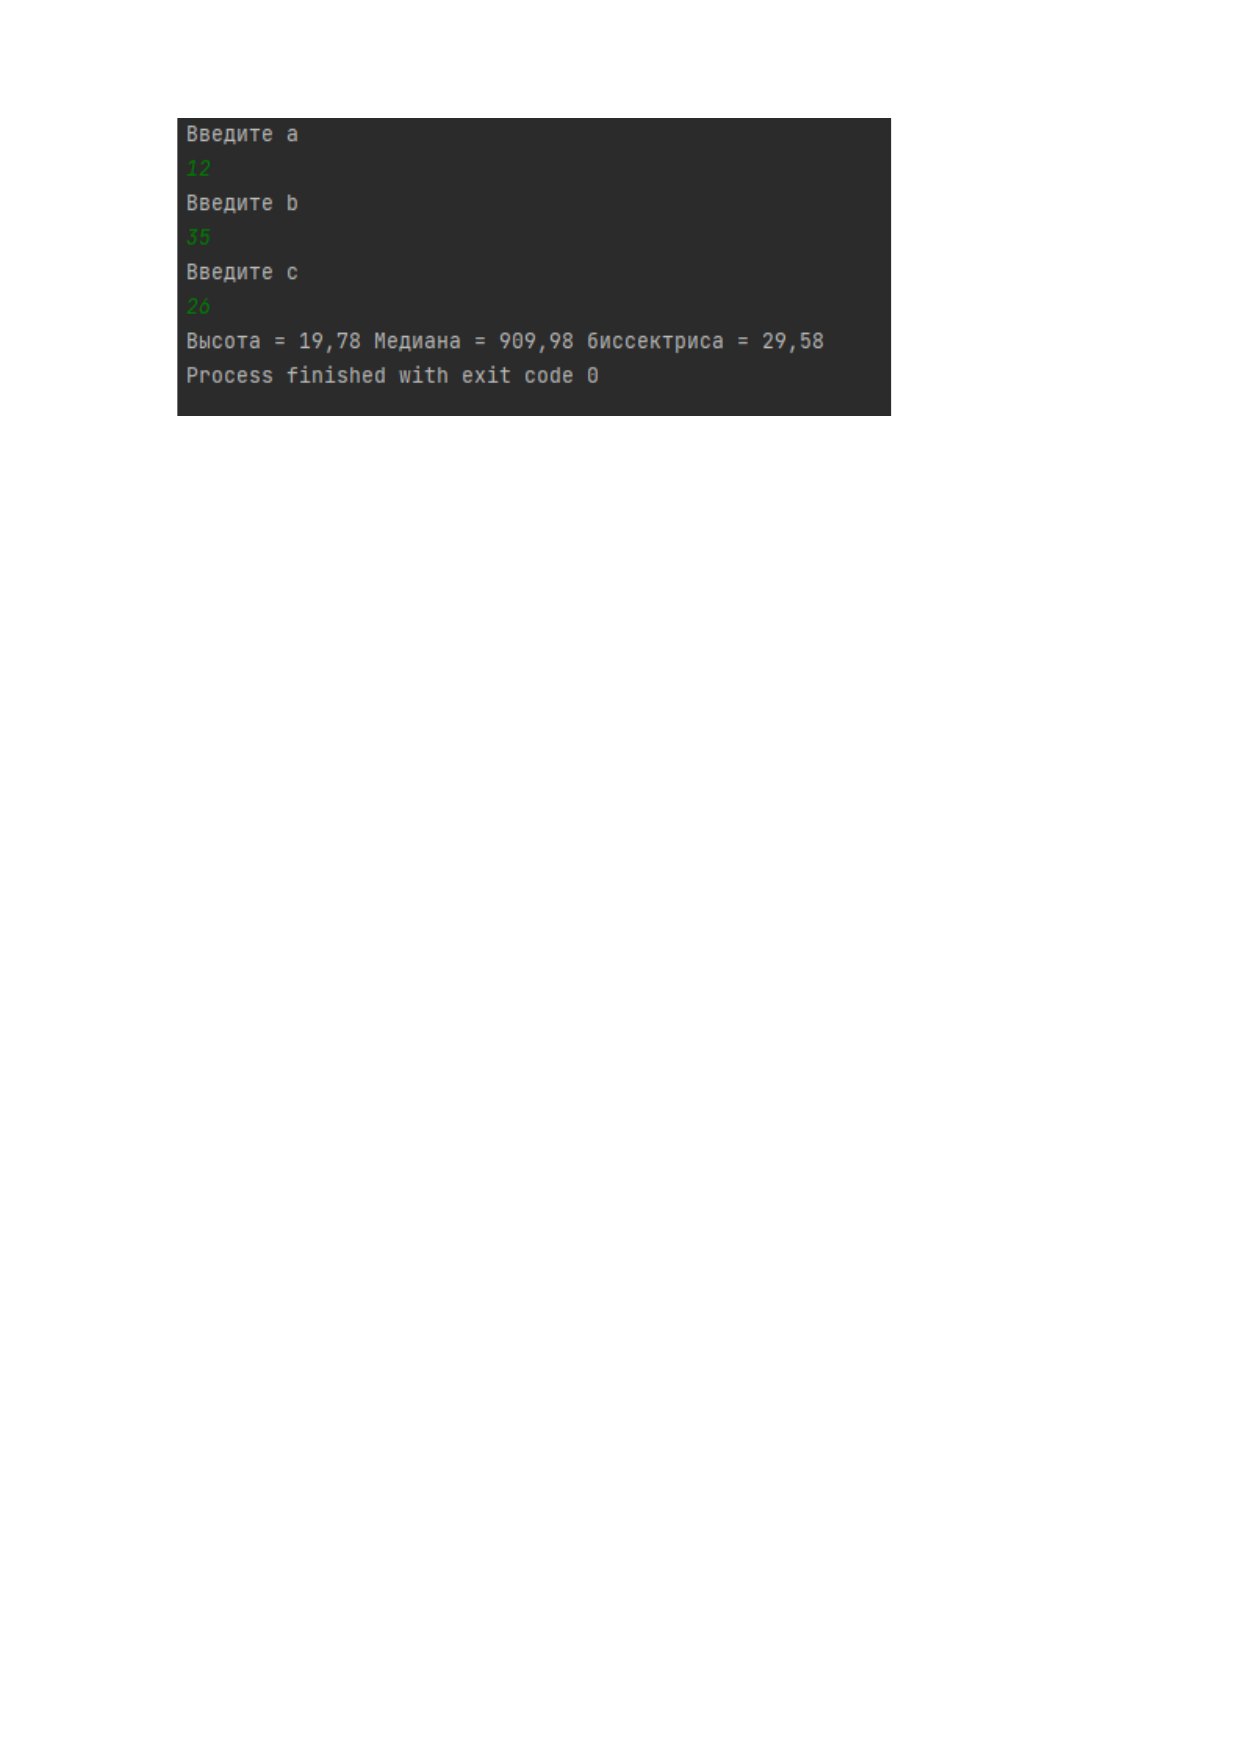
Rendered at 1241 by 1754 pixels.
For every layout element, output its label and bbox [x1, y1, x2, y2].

picture [177, 118, 892, 416]
